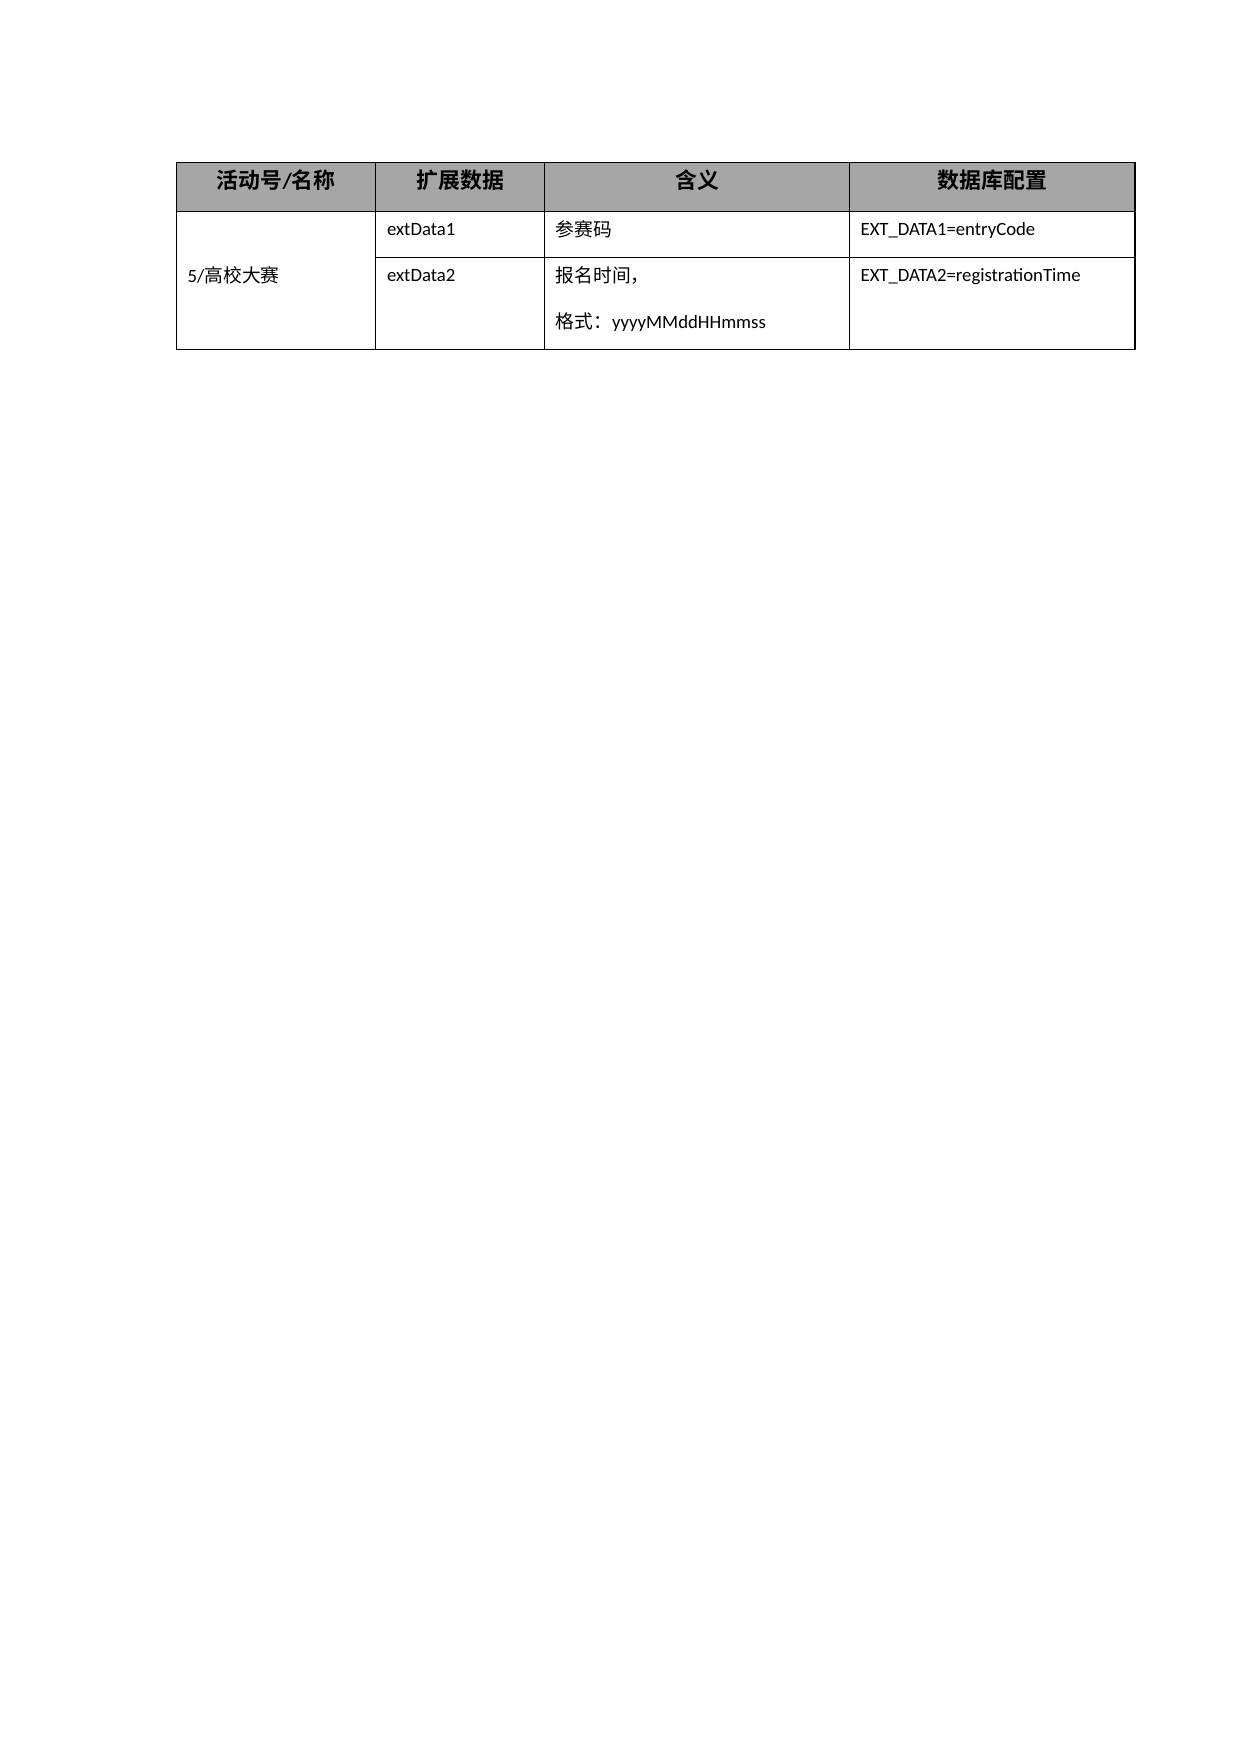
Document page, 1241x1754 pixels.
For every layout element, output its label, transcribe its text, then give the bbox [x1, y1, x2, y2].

table_cell EXT_DATA1=entryCode [850, 212, 1134, 257]
table_header 含义 [545, 163, 849, 211]
table_header 活动号/名称 [177, 163, 375, 211]
table_header 数据库配置 [850, 163, 1134, 211]
table_cell 报名时间， 格式：yyyyMMddHHmmss [545, 258, 849, 349]
table_header 扩展数据 [376, 163, 544, 211]
table_cell 5/高校大赛 [177, 212, 375, 349]
table_cell extData2 [376, 258, 544, 349]
table_cell 参赛码 [545, 212, 849, 257]
table_cell extData1 [376, 212, 544, 257]
table_cell EXT_DATA2=registrationTime [850, 258, 1134, 349]
